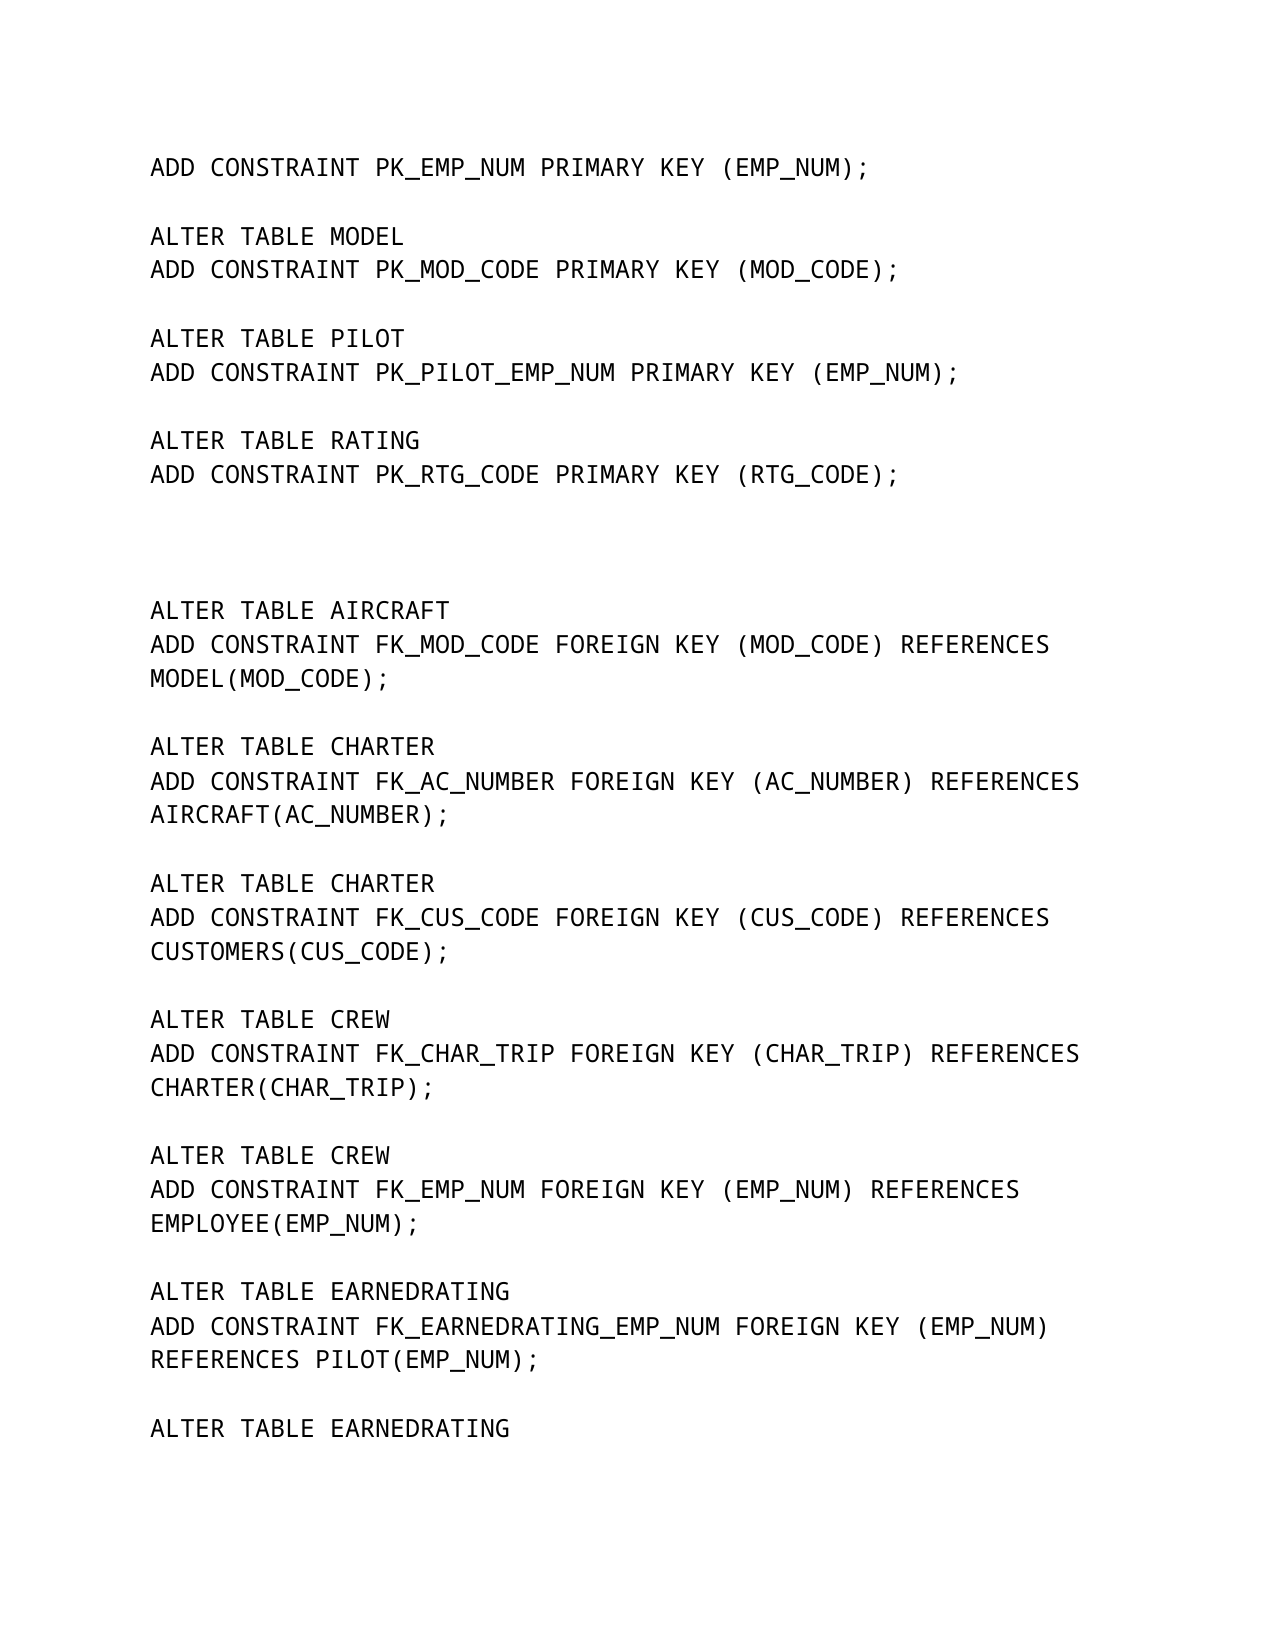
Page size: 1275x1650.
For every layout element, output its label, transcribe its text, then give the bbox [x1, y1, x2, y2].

text ADD CONSTRAINT PK_EMP_NUM PRIMARY KEY (EMP_NUM); [150, 150, 1125, 184]
text ALTER TABLE RATING [150, 422, 1125, 457]
text ADD CONSTRAINT FK_MOD_CODE FOREIGN KEY (MOD_CODE) REFERENCES MODEL(MOD_CODE); [150, 627, 1125, 695]
text ALTER TABLE PILOT [150, 320, 1125, 354]
text ADD CONSTRAINT FK_CHAR_TRIP FOREIGN KEY (CHAR_TRIP) REFERENCES CHARTER(CHAR_TRIP); [150, 1036, 1125, 1104]
text ADD CONSTRAINT PK_PILOT_EMP_NUM PRIMARY KEY (EMP_NUM); [150, 354, 1125, 388]
text ADD CONSTRAINT FK_AC_NUMBER FOREIGN KEY (AC_NUMBER) REFERENCES AIRCRAFT(AC_NUMBER); [150, 763, 1125, 831]
text ADD CONSTRAINT PK_MOD_CODE PRIMARY KEY (MOD_CODE); [150, 252, 1125, 286]
text ALTER TABLE AIRCRAFT [150, 593, 1125, 627]
text ALTER TABLE EARNEDRATING [150, 1274, 1125, 1308]
text ALTER TABLE CHARTER [150, 729, 1125, 763]
text ALTER TABLE MODEL [150, 218, 1125, 252]
text ADD CONSTRAINT FK_CUS_CODE FOREIGN KEY (CUS_CODE) REFERENCES CUSTOMERS(CUS_CODE); [150, 899, 1125, 967]
text ALTER TABLE CREW [150, 1138, 1125, 1172]
text ADD CONSTRAINT FK_EARNEDRATING_EMP_NUM FOREIGN KEY (EMP_NUM) REFERENCES PILOT(EMP_NUM); [150, 1308, 1125, 1376]
text ADD CONSTRAINT FK_EMP_NUM FOREIGN KEY (EMP_NUM) REFERENCES EMPLOYEE(EMP_NUM); [150, 1172, 1125, 1240]
text ALTER TABLE CREW [150, 1002, 1125, 1036]
text ALTER TABLE CHARTER [150, 865, 1125, 899]
text ALTER TABLE EARNEDRATING [150, 1410, 1125, 1444]
text ADD CONSTRAINT PK_RTG_CODE PRIMARY KEY (RTG_CODE); [150, 457, 1125, 491]
